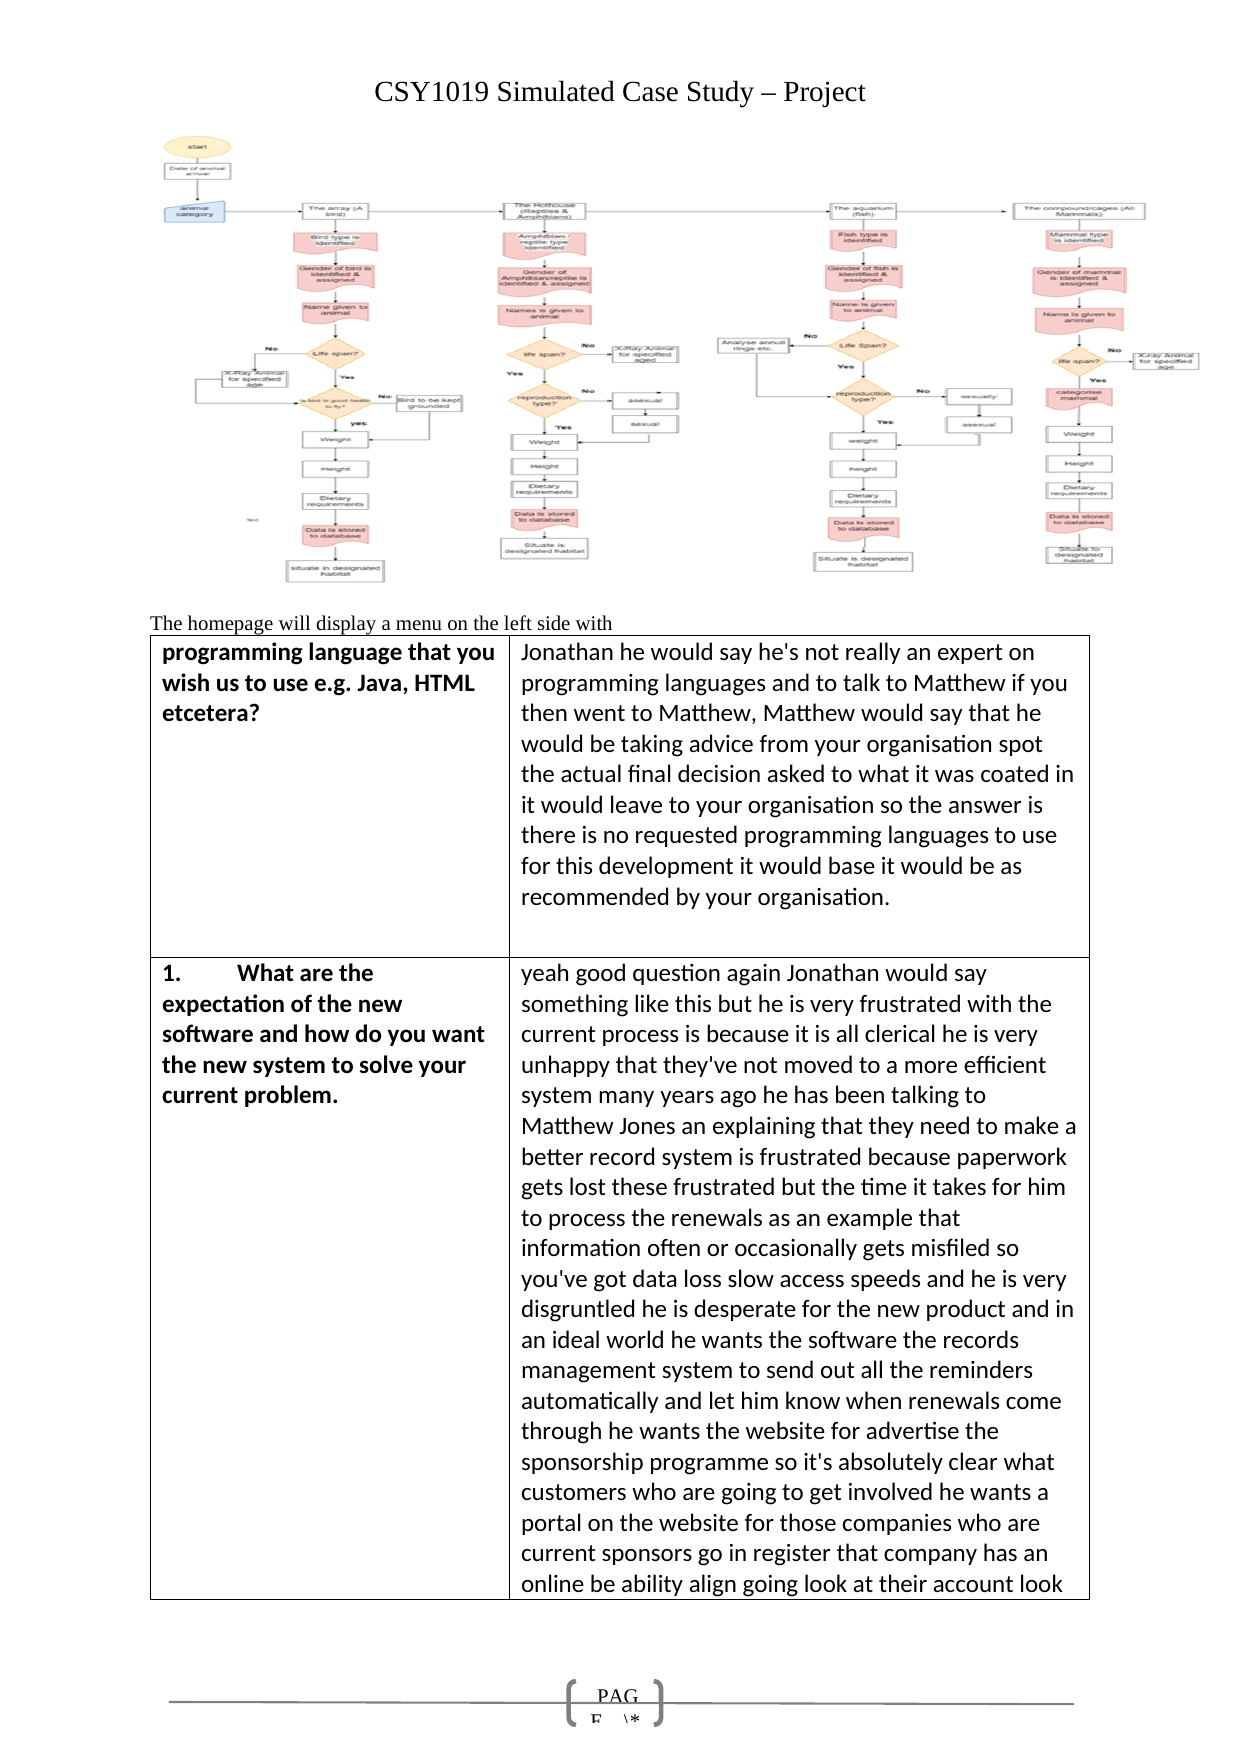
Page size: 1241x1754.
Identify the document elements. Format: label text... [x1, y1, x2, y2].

table_cell What are the expectation of the new software and how do you want the new system to solve your current problem. [151, 958, 509, 1598]
table_cell Yeah if you were asked to ask my questions and Jonathan he would say he's not really an expert on programming languages and to talk to Matthew if you then went to Matthew, Matthew would say that he would be taking advice from your organisation spot the actual final decision asked to what it was coated in it would leave to your organisation so the answer is there is no requested programming languages to use for this development it would base it would be as recommended by your organisation. [510, 636, 1089, 957]
table_cell Are there any programming language that you wish us to use e.g. Java, HTML etcetera? [151, 636, 509, 957]
picture [150, 133, 1213, 588]
table_cell yeah good question again Jonathan would say something like this but he is very frustrated with the current process is because it is all clerical he is very unhappy that they've not moved to a more efficient system many years ago he has been talking to Matthew Jones an explaining that they need to make a better record system is frustrated because paperwork gets lost these frustrated but the time it takes for him to process the renewals as an example that information often or occasionally gets misfiled so you've got data loss slow access speeds and he is very disgruntled he is desperate for the new product and in an ideal world he wants the software the records management system to send out all the reminders automatically and let him know when renewals come through he wants the website for advertise the sponsorship programme so it's absolutely clear what customers who are going to get involved he wants a portal on the website for those companies who are current sponsors go in register that company has an online be ability align going look at their account look at animals but their sponsoring see all the communication has been sent to them responds to them. Communication online the area so what they'd like to have on their signage this year upload signage for example so the signage can be created for the physical signage under eventually for the electronic he'd like it to have the ability to make dynamic changes if it's for the electronic version so the client can request different signage maybe with different offer codes at different times of the year and or payments to be made online via the portal the sponsors start literally converting what they've got into online communication for the clients and improving the speed of processing of things that come through and that would make a massive difference to the business. [510, 958, 1089, 1598]
